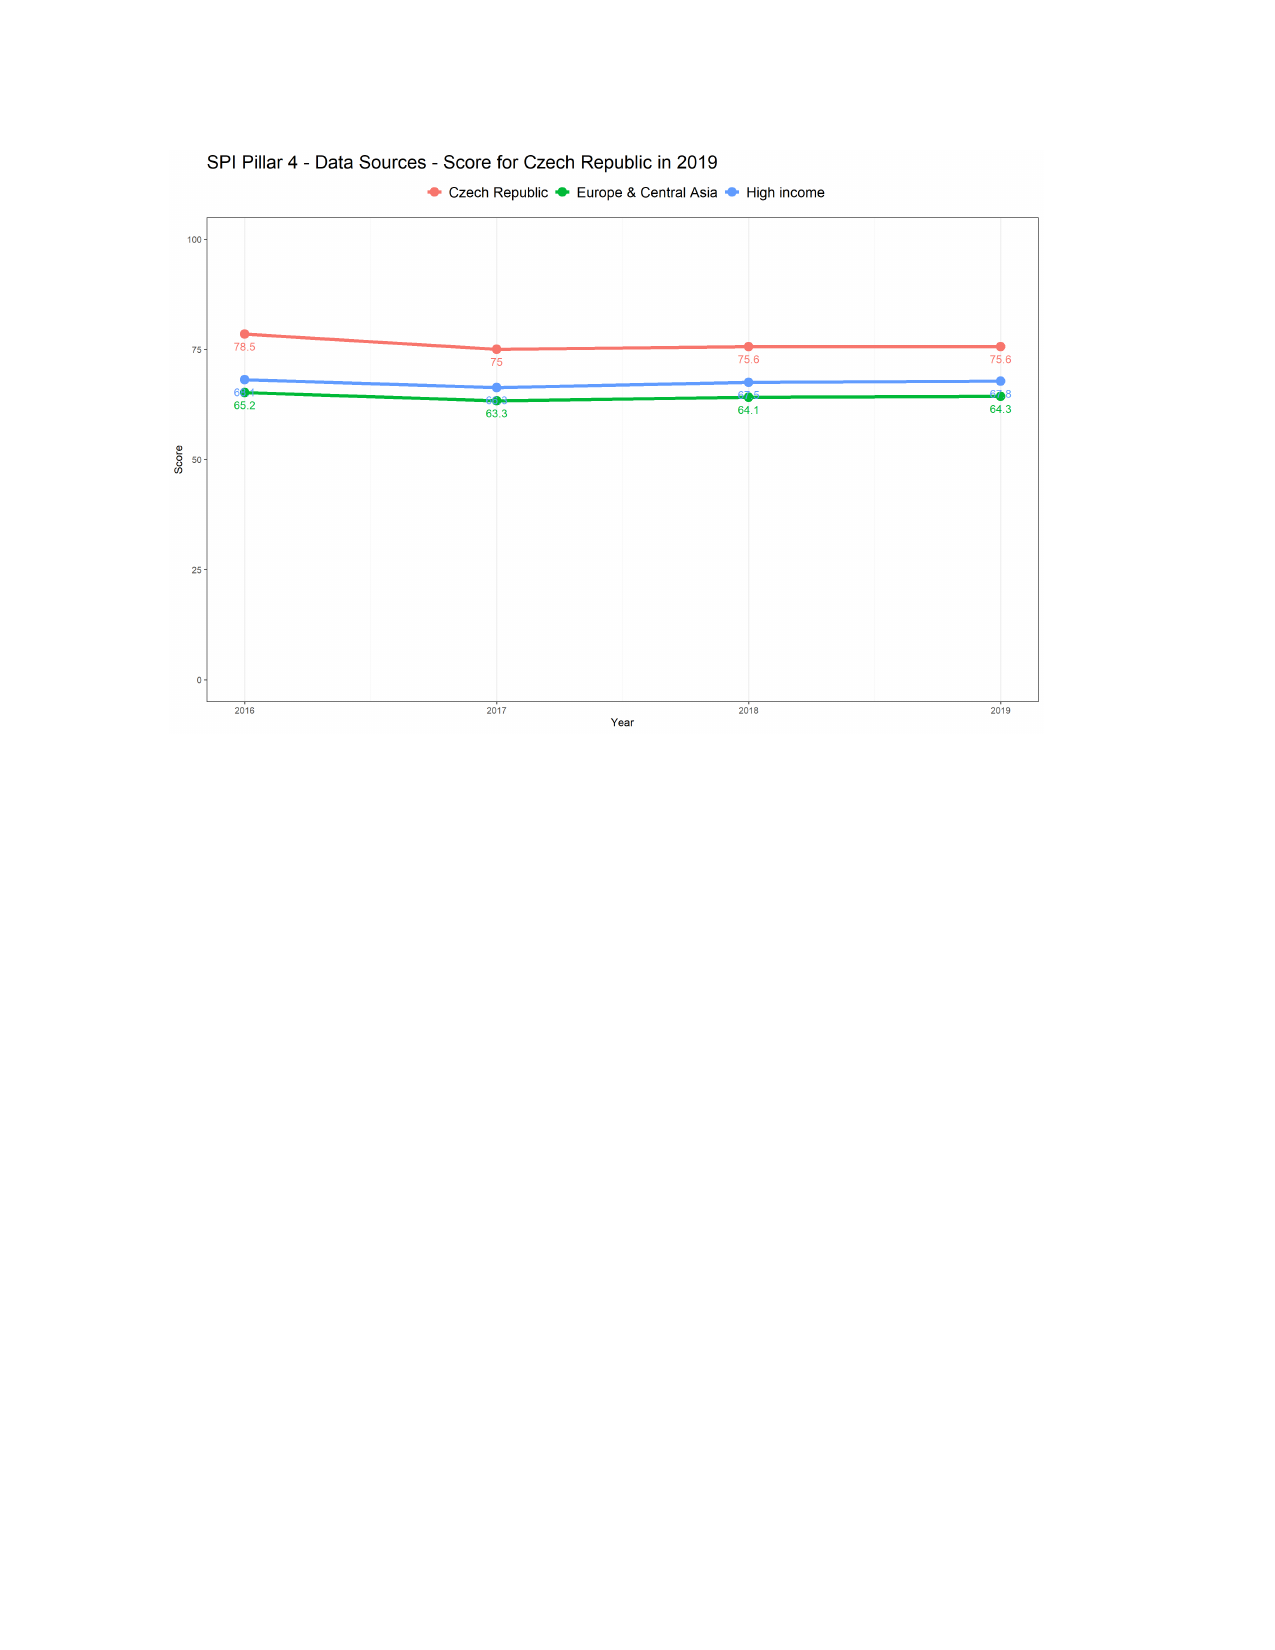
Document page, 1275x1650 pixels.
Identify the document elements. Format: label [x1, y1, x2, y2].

picture [168, 150, 1044, 734]
